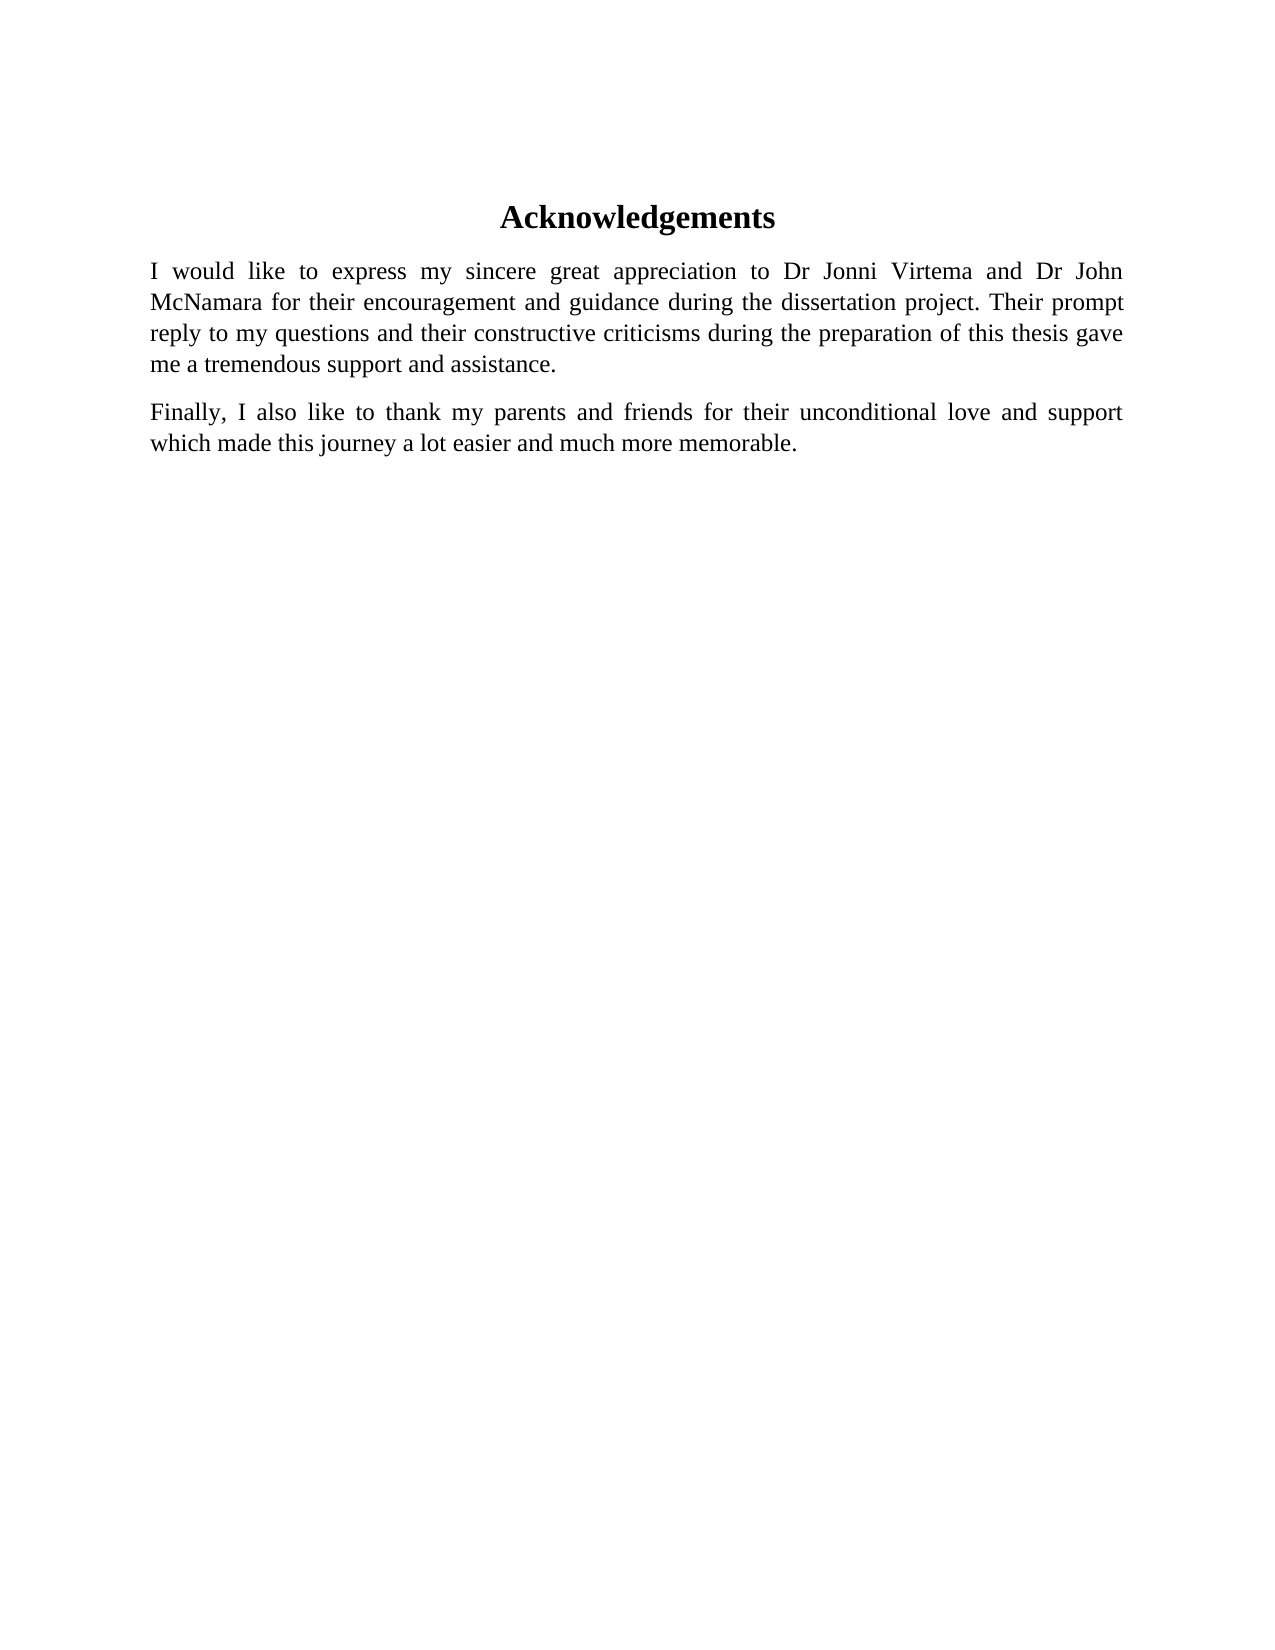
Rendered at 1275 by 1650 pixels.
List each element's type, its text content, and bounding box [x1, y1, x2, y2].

text Finally, I also like to thank my parents and friends for their unconditional love and support which made this journey a lot easier and much more memorable. [150, 397, 1125, 456]
text I would like to express my sincere great appreciation to Dr Jonni Virtema and Dr John McNamara for their encouragement and guidance during the dissertation project. Their prompt reply to my questions and their constructive criticisms during the preparation of this thesis gave me a tremendous support and assistance. [150, 256, 1125, 378]
text Acknowledgements [150, 198, 1125, 236]
